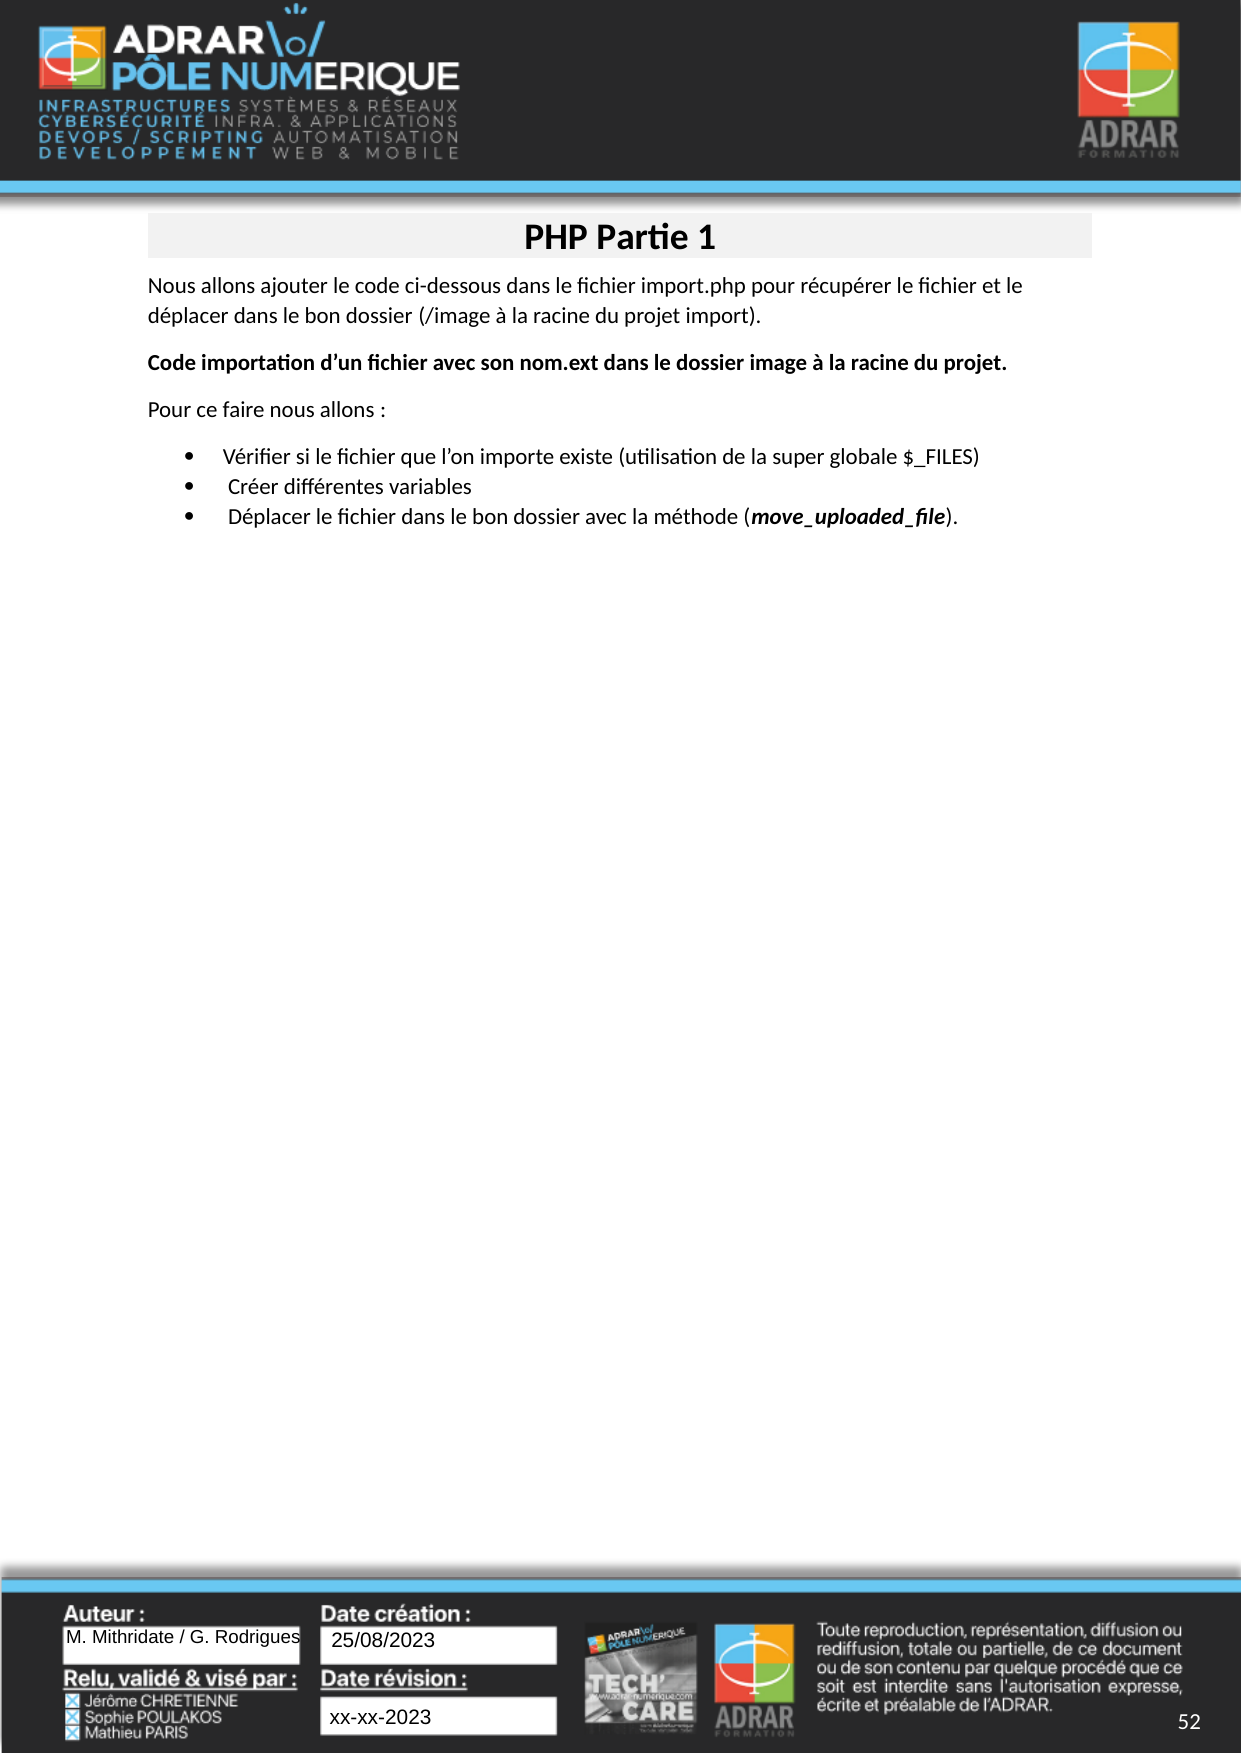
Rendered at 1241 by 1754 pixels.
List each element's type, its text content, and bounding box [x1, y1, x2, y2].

picture [0, 0, 1241, 197]
list Créer différentes variables [185, 472, 1092, 500]
list Vérifier si le fichier que l’on importe existe (utilisation de la super globale $_FILES) [185, 442, 1092, 470]
text Pour ce faire nous allons : [148, 395, 1092, 423]
list Déplacer le fichier dans le bon dossier avec la méthode (move_uploaded_file). [185, 502, 1092, 530]
text Code importation d’un fichier avec son nom.ext dans le dossier image à la racine du projet. [148, 348, 1092, 376]
text Nous allons ajouter le code ci-dessous dans le fichier import.php pour récupérer le fichier et le déplacer dans le bon dossier (/image à la racine du projet import). [148, 271, 1092, 329]
picture [1, 1577, 1241, 1753]
